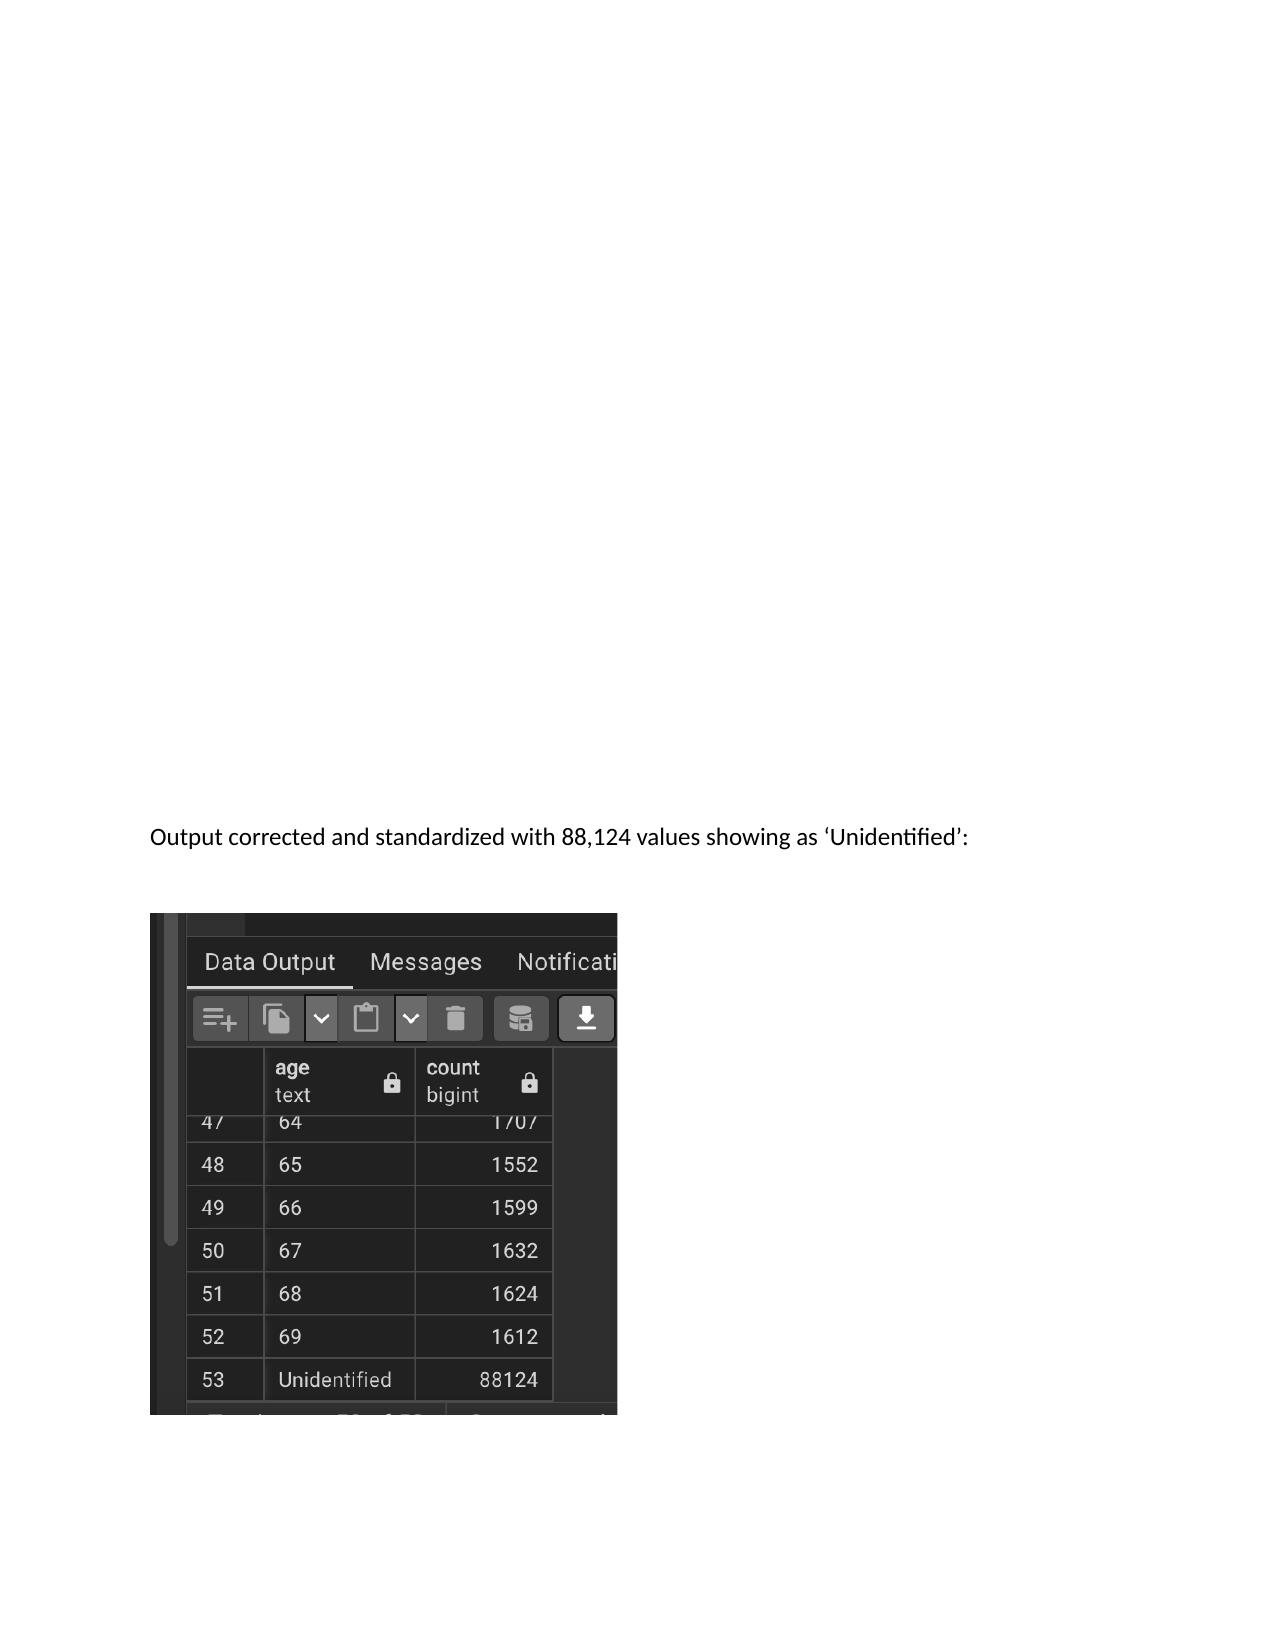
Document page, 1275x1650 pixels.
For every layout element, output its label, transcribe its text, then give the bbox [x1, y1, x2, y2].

picture [150, 913, 618, 1415]
text Output corrected and standardized with 88,124 values showing as ‘Unidentified’: [150, 821, 1125, 882]
